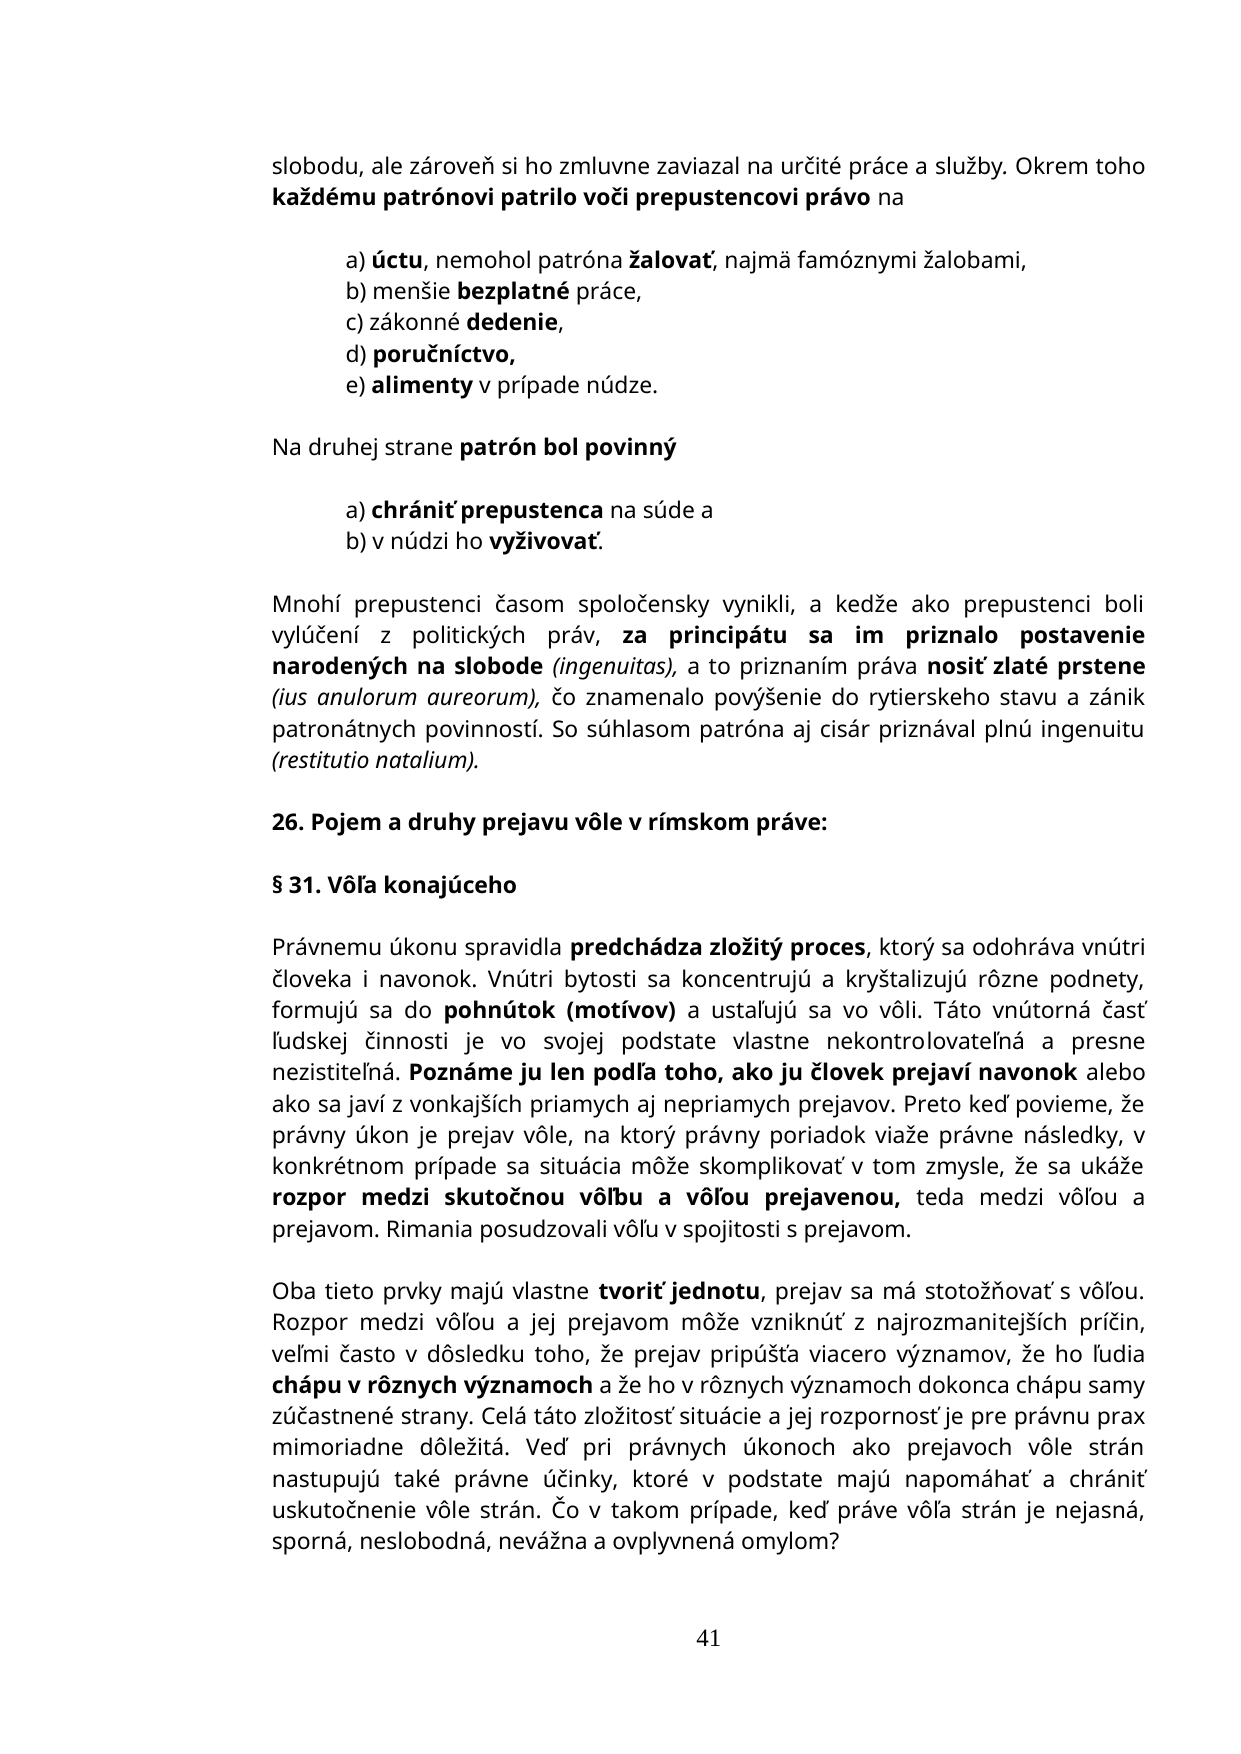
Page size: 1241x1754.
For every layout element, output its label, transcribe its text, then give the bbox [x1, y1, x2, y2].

text c) zákonné dedenie, [345, 306, 1146, 337]
text b) v núdzi ho vyživovať. [345, 525, 1146, 556]
text a) úctu, nemohol patróna žalovať, najmä famóznymi žalobami, [345, 244, 1146, 275]
text a) chrániť prepustenca na súde a [345, 494, 1146, 525]
text Oba tieto prvky majú vlastne tvoriť jednotu, prejav sa má stotožňovať s vôľou. Rozpor medzi vôľou a jej prejavom môže vzniknúť z najrozmanitejších príčin, veľmi často v dôsledku toho, že prejav pripúšťa viacero významov, že ho ľudia chápu v rôznych významoch a že ho v rôznych významoch dokonca chápu samy zúčastnené strany. Celá táto zložitosť situácie a jej rozpornosť je pre právnu prax mimoriadne dôležitá. Veď pri právnych úkonoch ako prejavoch vôle strán nastupujú také právne účinky, ktoré v podstate majú napomáhať a chrániť uskutočnenie vôle strán. Čo v takom prípade, keď práve vôľa strán je nejasná, sporná, neslobodná, nevážna a ovplyvnená omylom? [272, 1275, 1146, 1556]
text d) poručníctvo, [345, 337, 1146, 369]
text e) alimenty v prípade núdze. [345, 369, 1146, 400]
text b) menšie bezplatné práce, [345, 275, 1146, 306]
text Na druhej strane patrón bol povinný [272, 431, 1146, 462]
text 26. Pojem a druhy prejavu vôle v rímskom práve: § 31. Vôľa konajúceho [272, 775, 1146, 900]
text Mnohí prepustenci časom spoločensky vynikli, a kedže ako prepustenci boli vylúčení z politických práv, za principátu sa im priznalo postavenie narodených na slobode (ingenuitas), a to priznaním práva nosiť zlaté prstene (ius anulorum aureorum), čo znamenalo povýšenie do rytierskeho stavu a zánik patronátnych povinností. So súhlasom patróna aj cisár priznával plnú ingenuitu (restitutio natalium). [272, 587, 1146, 775]
